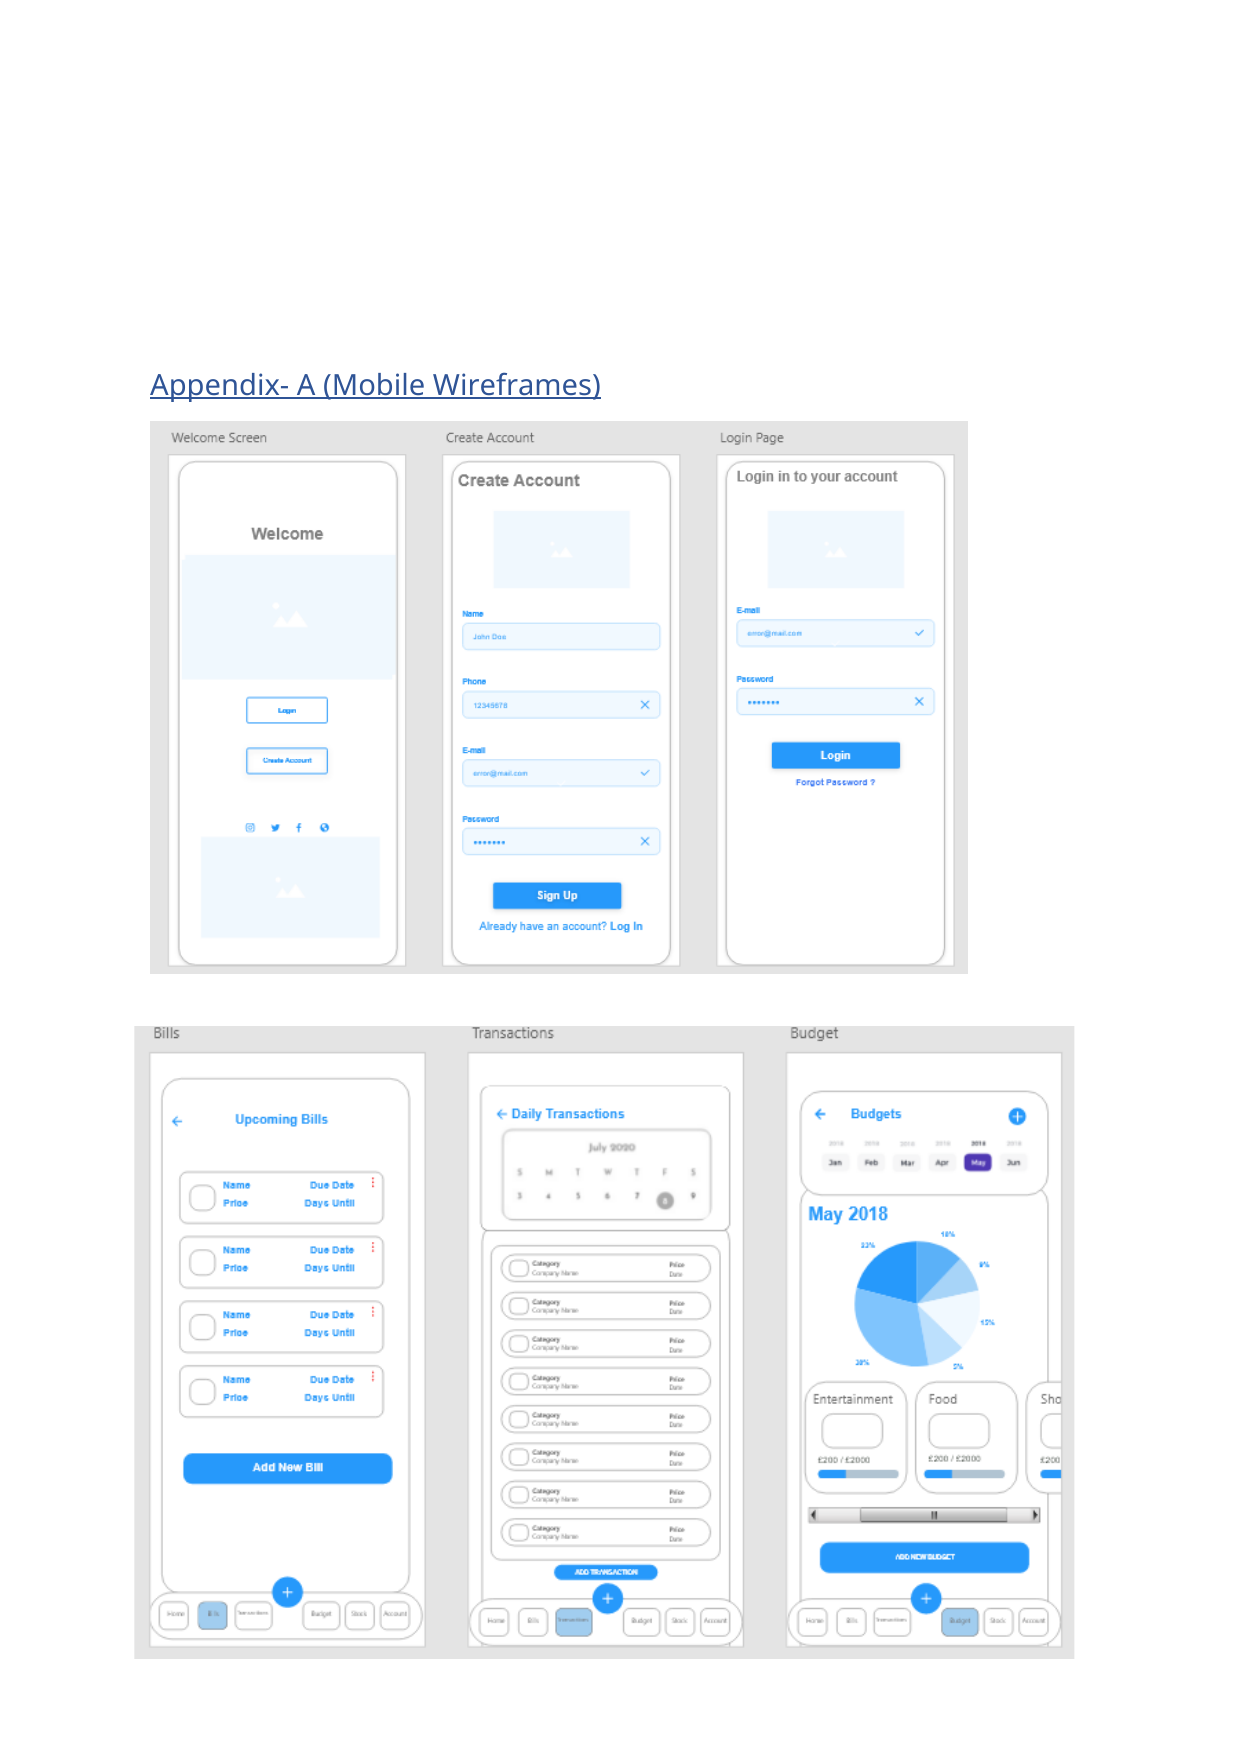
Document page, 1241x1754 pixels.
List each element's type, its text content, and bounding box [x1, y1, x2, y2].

subtitle Appendix- A (Mobile Wireframes) [150, 364, 1090, 403]
picture [134, 1026, 1075, 1659]
picture [150, 421, 968, 974]
